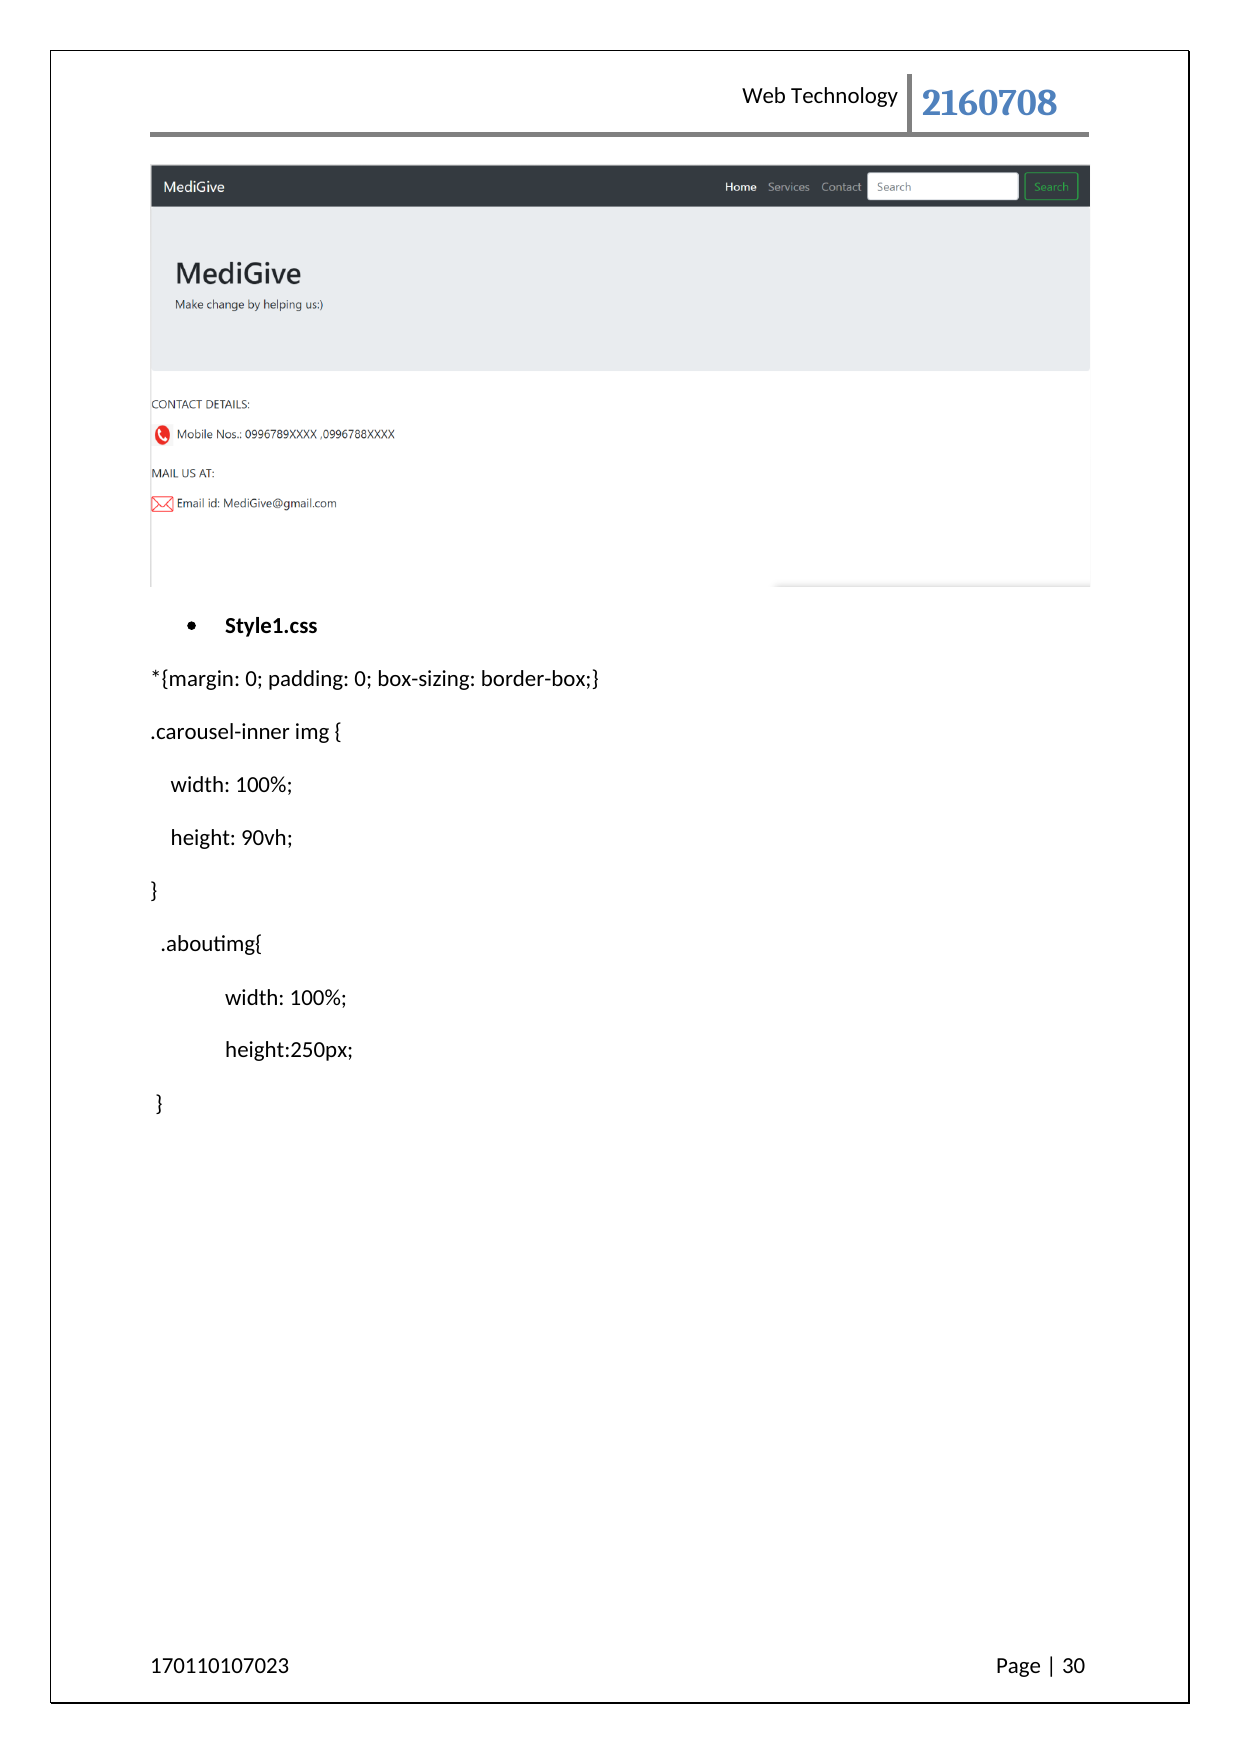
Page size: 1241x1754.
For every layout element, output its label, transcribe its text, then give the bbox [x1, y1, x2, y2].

list Style1.css [187, 611, 1089, 639]
text height:250px; [150, 1036, 1089, 1064]
text } [150, 877, 1089, 904]
text .aboutimg{ [150, 929, 1089, 958]
text height: 90vh; [150, 823, 1089, 852]
text .carousel-inner img { [150, 717, 1089, 746]
text } [150, 1089, 1089, 1117]
text width: 100%; [150, 983, 1089, 1011]
text *{margin: 0; padding: 0; box-sizing: border-box;} [150, 664, 1089, 692]
picture [150, 164, 1091, 587]
text width: 100%; [150, 771, 1089, 798]
